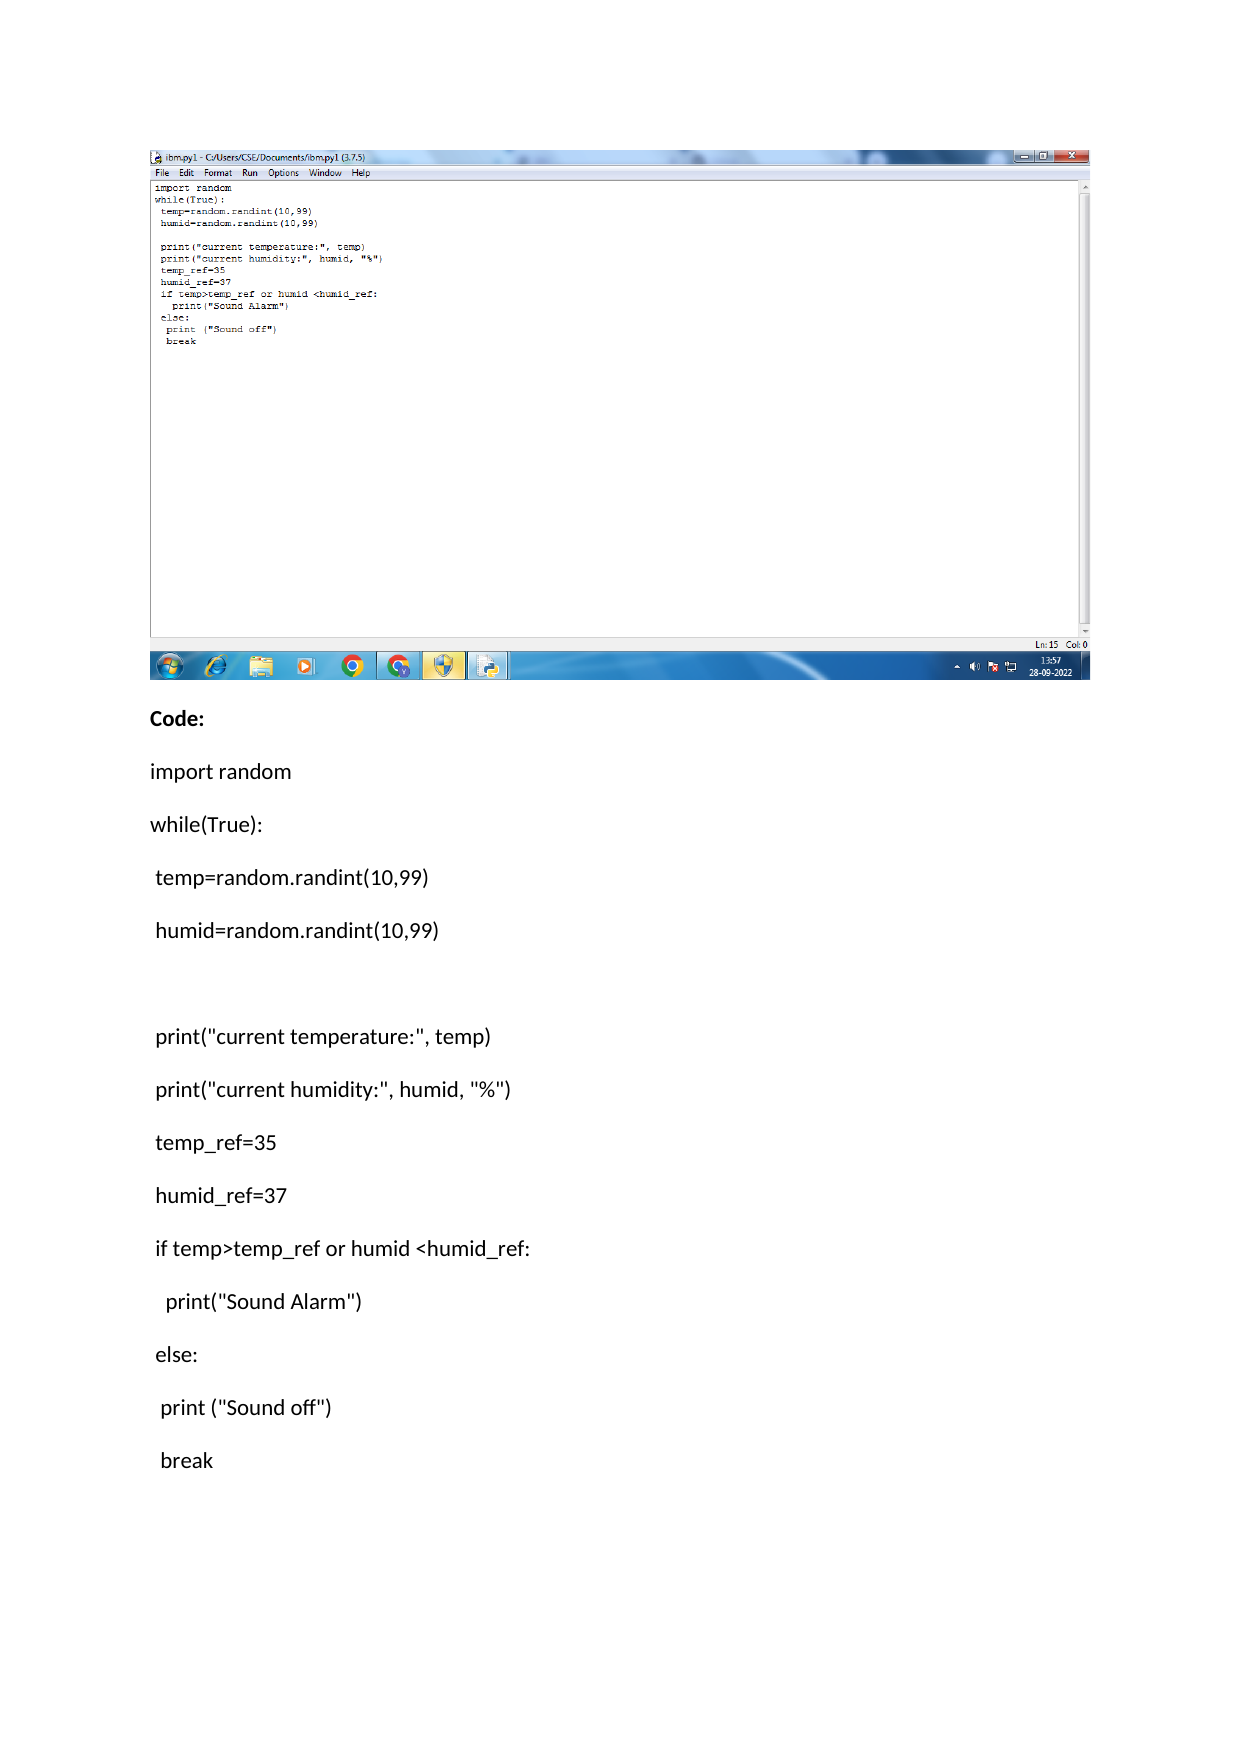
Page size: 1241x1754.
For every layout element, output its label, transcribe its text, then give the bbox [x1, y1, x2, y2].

text print("current humidity:", humid, "%") [150, 1075, 1090, 1103]
text break [150, 1447, 1090, 1474]
text print("Sound Alarm") [150, 1287, 1090, 1316]
text temp=random.randint(10,99) [150, 863, 1090, 891]
text humid=random.randint(10,99) [150, 916, 1090, 944]
text else: [150, 1341, 1090, 1368]
text temp_ref=35 [150, 1128, 1090, 1156]
text print("current temperature:", temp) [150, 1022, 1090, 1050]
text import random [150, 757, 1090, 785]
text humid_ref=37 [150, 1181, 1090, 1209]
text while(True): [150, 810, 1090, 838]
picture [150, 150, 1091, 680]
text Code: [150, 704, 1090, 732]
text if temp>temp_ref or humid <humid_ref: [150, 1234, 1090, 1262]
text print ("Sound off") [150, 1393, 1090, 1422]
